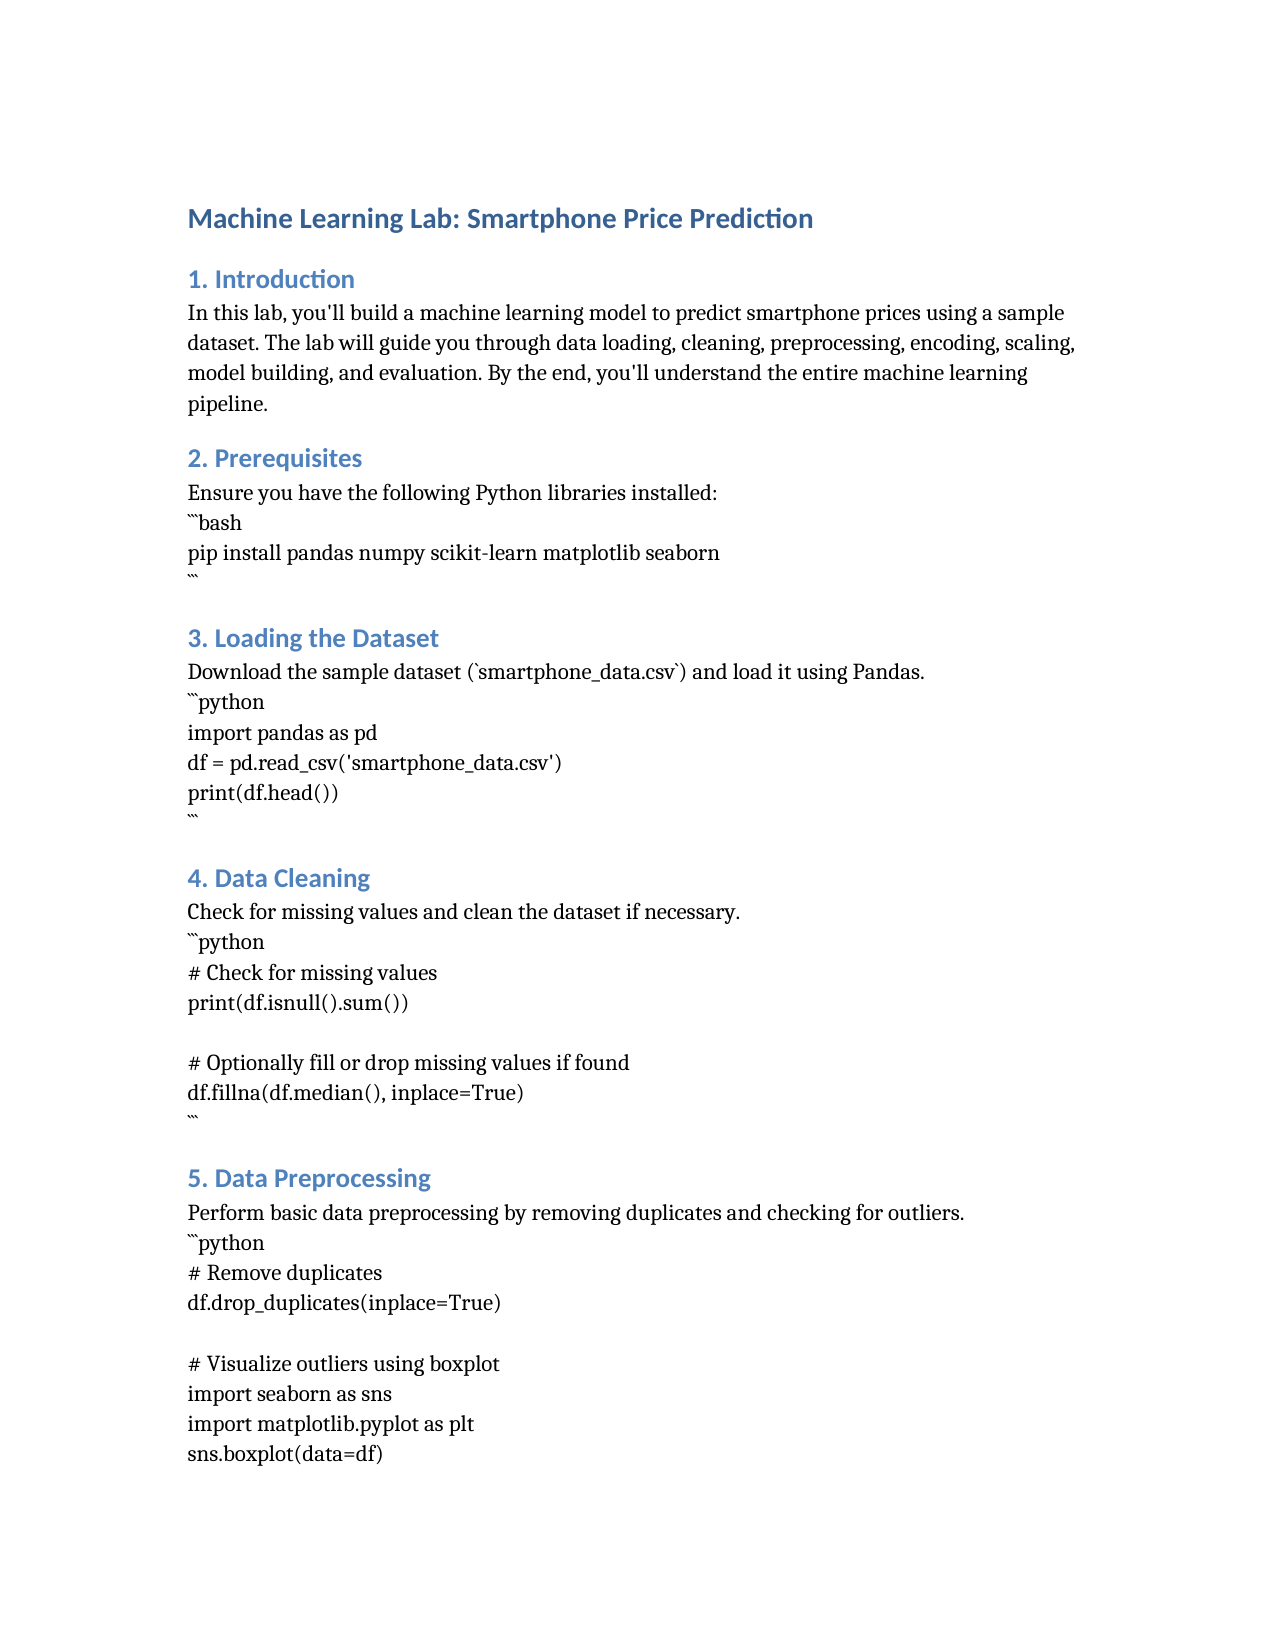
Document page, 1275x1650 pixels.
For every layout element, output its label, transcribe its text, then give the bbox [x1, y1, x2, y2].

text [187, 1199, 1087, 1467]
subtitle 2. Prerequisites [187, 441, 1087, 474]
subtitle 5. Data Preprocessing [187, 1161, 1087, 1194]
text In this lab, you'll build a machine learning model to predict smartphone prices using a sample dataset. The lab will guide you through data loading, cleaning, preprocessing, encoding, scaling, model building, and evaluation. By the end, you'll understand the entire machine learning pipeline. [187, 300, 1087, 417]
text Ensure you have the following Python libraries installed: ```bash pip install pandas numpy scikit-learn matplotlib seaborn ``` [187, 479, 1087, 596]
subtitle 1. Introduction [187, 262, 1087, 295]
text Download the sample dataset (`smartphone_data.csv`) and load it using Pandas. ```python import pandas as pd df = pd.read_csv('smartphone_data.csv') print(df.head()) ``` [187, 659, 1087, 836]
subtitle 3. Loading the Dataset [187, 621, 1087, 654]
subtitle 4. Data Cleaning [187, 861, 1087, 894]
subtitle Machine Learning Lab: Smartphone Price Prediction [187, 200, 1087, 236]
text Check for missing values and clean the dataset if necessary. ```python # Check for missing values print(df.isnull().sum()) # Optionally fill or drop missing values if found df.fillna(df.median(), inplace=True) ``` [187, 899, 1087, 1137]
